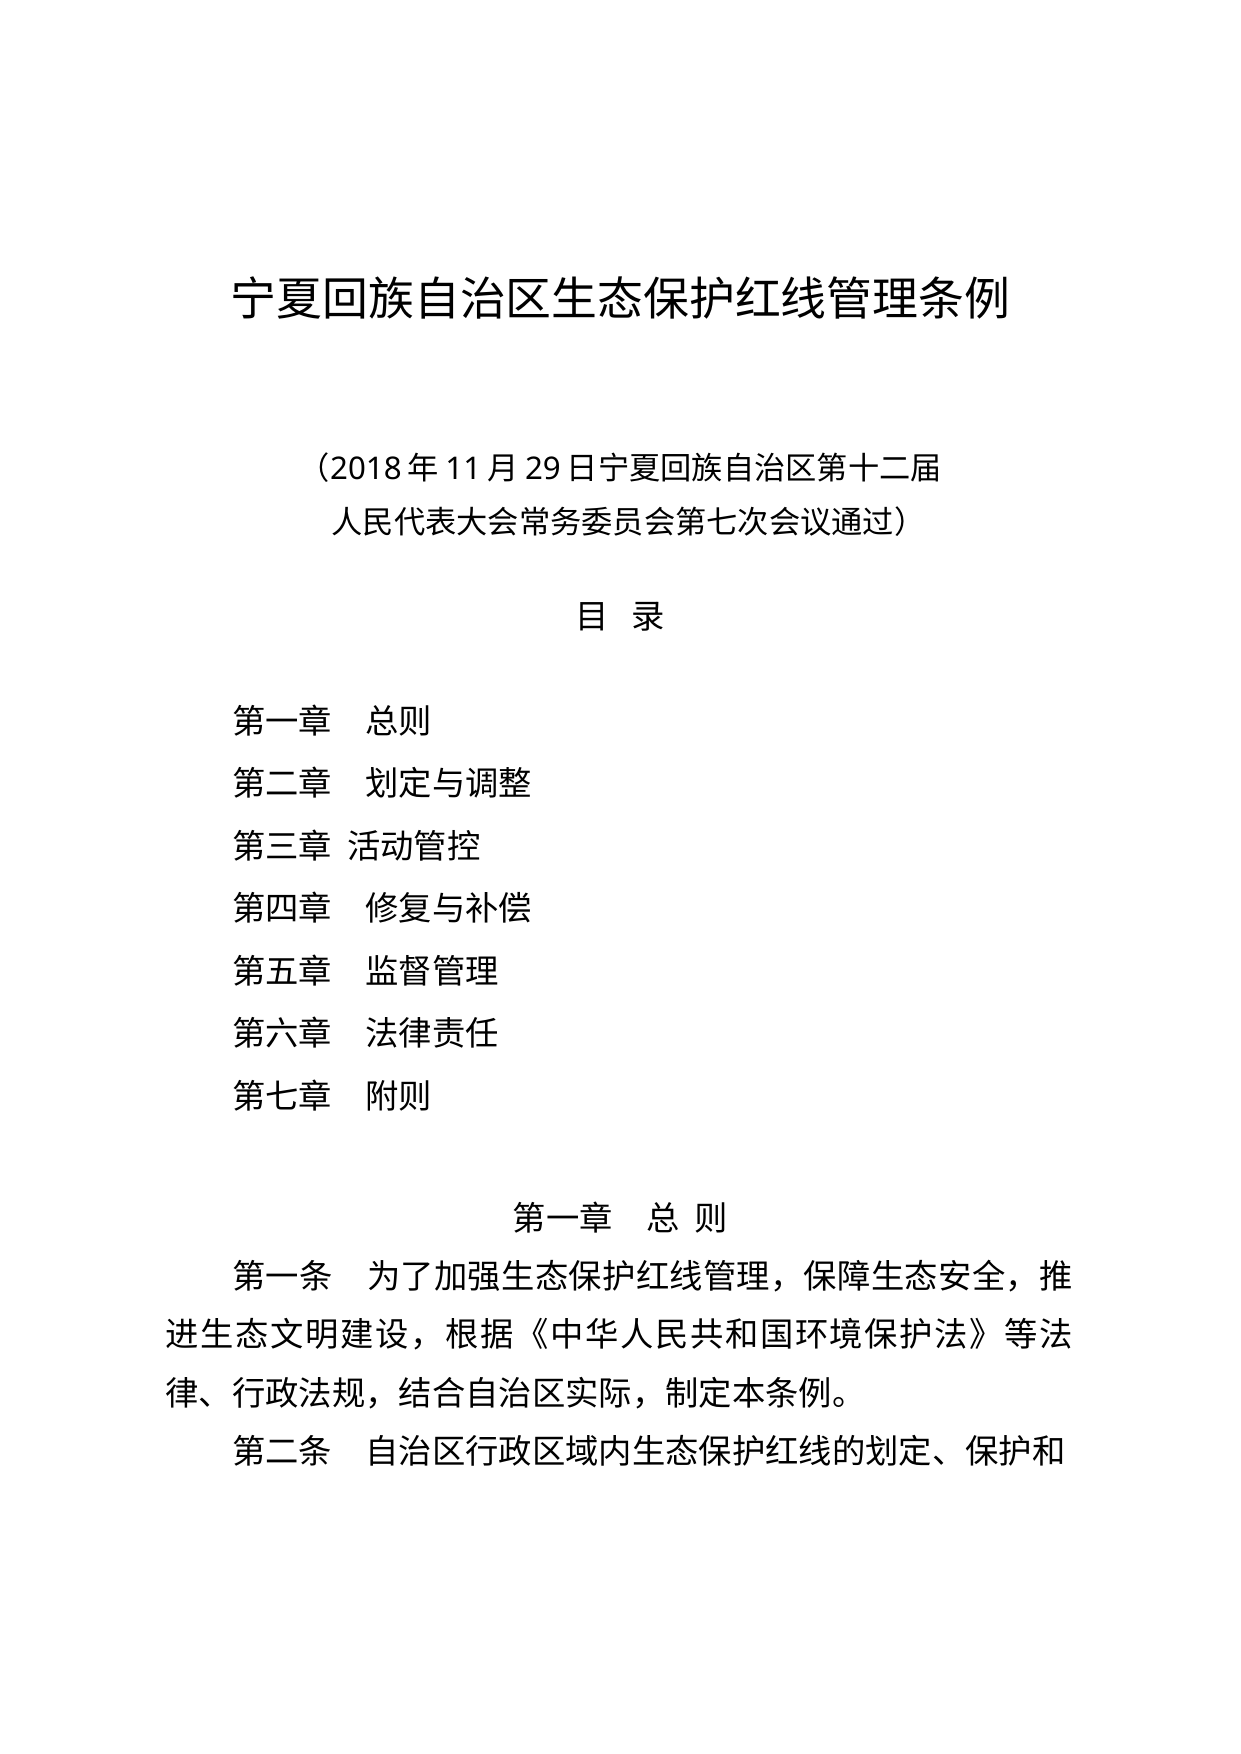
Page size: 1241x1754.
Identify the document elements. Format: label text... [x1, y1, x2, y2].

text 第二章 划定与调整 [165, 746, 1075, 808]
text 第七章 附则 [165, 1058, 1075, 1121]
text 第一章 总则 [165, 683, 1075, 746]
text （2018年11月29日宁夏回族自治区第十二届 [165, 436, 1075, 490]
text 第三章 活动管控 [165, 808, 1075, 871]
text 第五章 监督管理 [165, 933, 1075, 996]
text 第一条 为了加强生态保护红线管理，保障生态安全，推进生态文明建设，根据《中华人民共和国环境保护法》等法律、行政法规，结合自治区实际，制定本条例。 [165, 1242, 1075, 1417]
text 目 录 [165, 589, 1075, 638]
text 第一章 总 则 [165, 1183, 1075, 1242]
text 人民代表大会常务委员会第七次会议通过） [165, 490, 1075, 544]
text 第四章 修复与补偿 [165, 871, 1075, 933]
text 第六章 法律责任 [165, 996, 1075, 1058]
text 第二条 自治区行政区域内生态保护红线的划定、保护和 [165, 1417, 1075, 1475]
text 宁夏回族自治区生态保护红线管理条例 [165, 269, 1075, 327]
